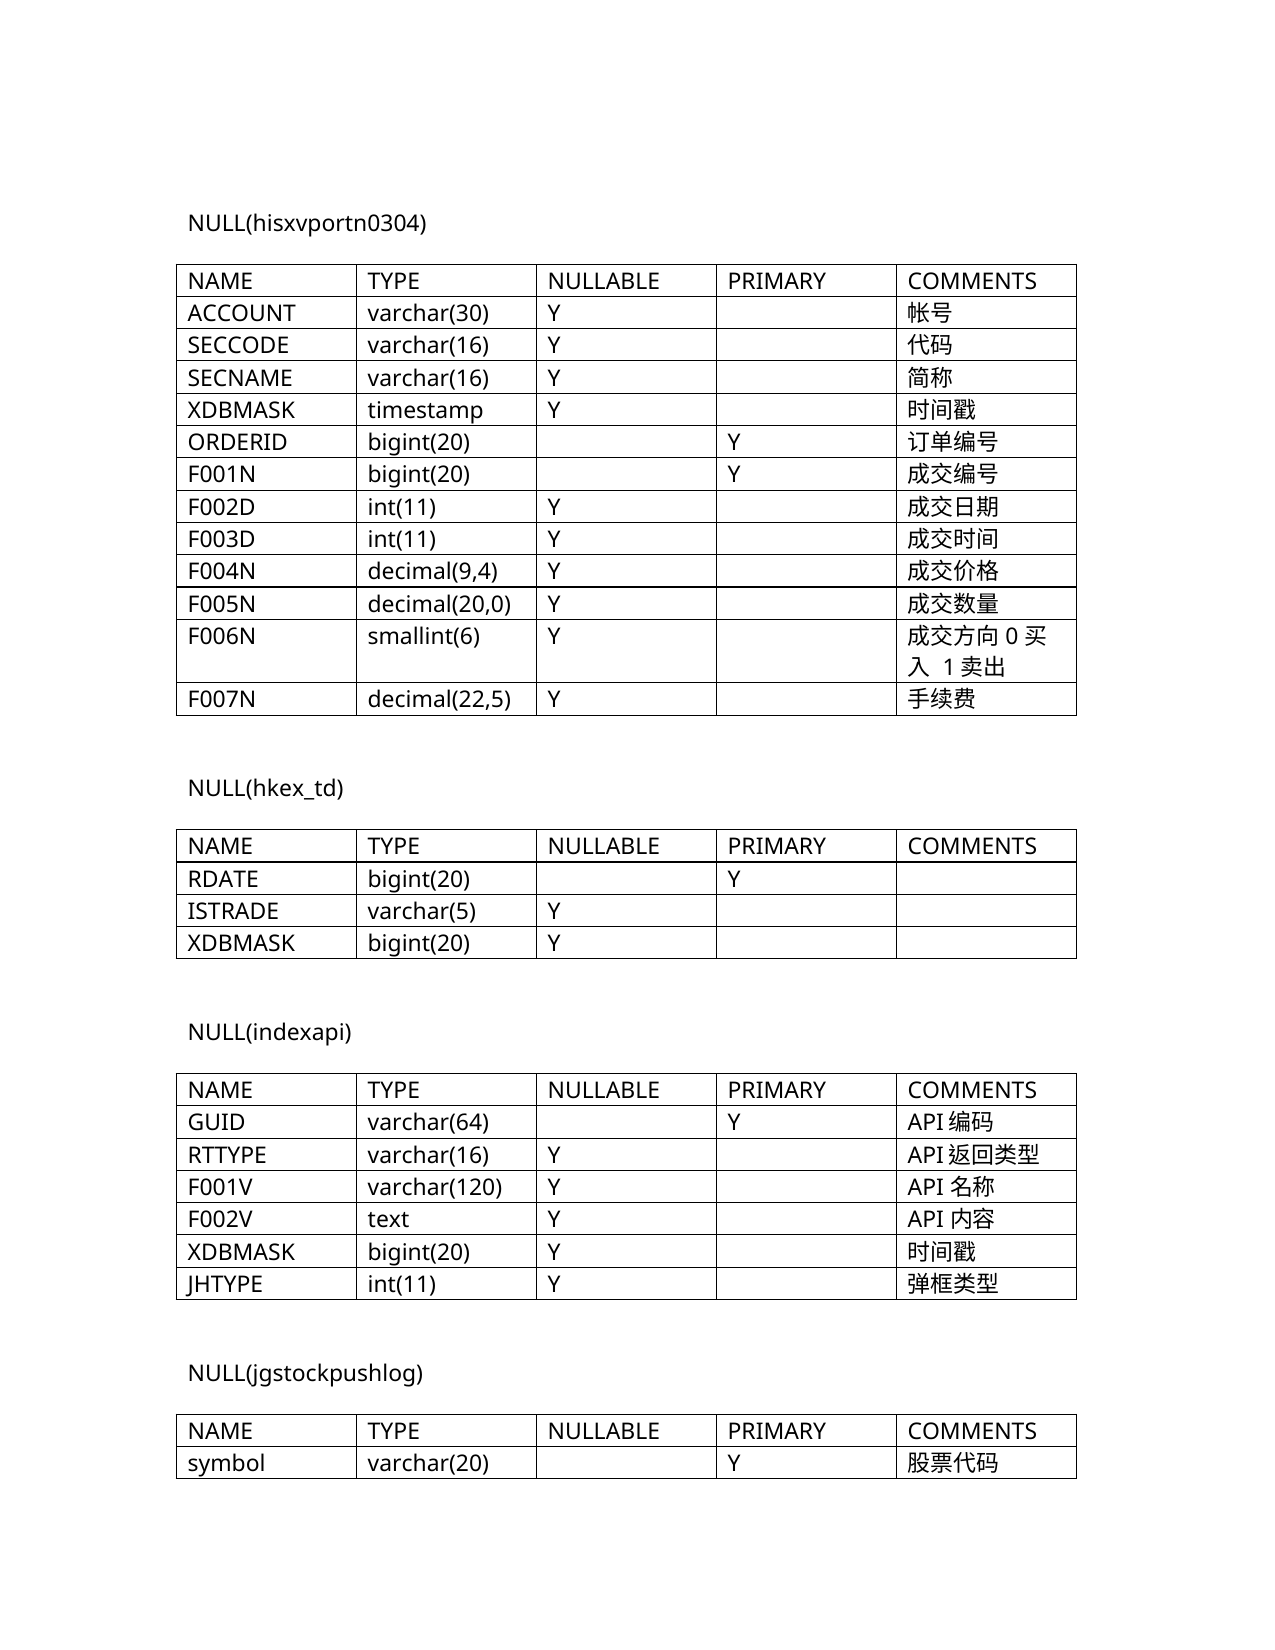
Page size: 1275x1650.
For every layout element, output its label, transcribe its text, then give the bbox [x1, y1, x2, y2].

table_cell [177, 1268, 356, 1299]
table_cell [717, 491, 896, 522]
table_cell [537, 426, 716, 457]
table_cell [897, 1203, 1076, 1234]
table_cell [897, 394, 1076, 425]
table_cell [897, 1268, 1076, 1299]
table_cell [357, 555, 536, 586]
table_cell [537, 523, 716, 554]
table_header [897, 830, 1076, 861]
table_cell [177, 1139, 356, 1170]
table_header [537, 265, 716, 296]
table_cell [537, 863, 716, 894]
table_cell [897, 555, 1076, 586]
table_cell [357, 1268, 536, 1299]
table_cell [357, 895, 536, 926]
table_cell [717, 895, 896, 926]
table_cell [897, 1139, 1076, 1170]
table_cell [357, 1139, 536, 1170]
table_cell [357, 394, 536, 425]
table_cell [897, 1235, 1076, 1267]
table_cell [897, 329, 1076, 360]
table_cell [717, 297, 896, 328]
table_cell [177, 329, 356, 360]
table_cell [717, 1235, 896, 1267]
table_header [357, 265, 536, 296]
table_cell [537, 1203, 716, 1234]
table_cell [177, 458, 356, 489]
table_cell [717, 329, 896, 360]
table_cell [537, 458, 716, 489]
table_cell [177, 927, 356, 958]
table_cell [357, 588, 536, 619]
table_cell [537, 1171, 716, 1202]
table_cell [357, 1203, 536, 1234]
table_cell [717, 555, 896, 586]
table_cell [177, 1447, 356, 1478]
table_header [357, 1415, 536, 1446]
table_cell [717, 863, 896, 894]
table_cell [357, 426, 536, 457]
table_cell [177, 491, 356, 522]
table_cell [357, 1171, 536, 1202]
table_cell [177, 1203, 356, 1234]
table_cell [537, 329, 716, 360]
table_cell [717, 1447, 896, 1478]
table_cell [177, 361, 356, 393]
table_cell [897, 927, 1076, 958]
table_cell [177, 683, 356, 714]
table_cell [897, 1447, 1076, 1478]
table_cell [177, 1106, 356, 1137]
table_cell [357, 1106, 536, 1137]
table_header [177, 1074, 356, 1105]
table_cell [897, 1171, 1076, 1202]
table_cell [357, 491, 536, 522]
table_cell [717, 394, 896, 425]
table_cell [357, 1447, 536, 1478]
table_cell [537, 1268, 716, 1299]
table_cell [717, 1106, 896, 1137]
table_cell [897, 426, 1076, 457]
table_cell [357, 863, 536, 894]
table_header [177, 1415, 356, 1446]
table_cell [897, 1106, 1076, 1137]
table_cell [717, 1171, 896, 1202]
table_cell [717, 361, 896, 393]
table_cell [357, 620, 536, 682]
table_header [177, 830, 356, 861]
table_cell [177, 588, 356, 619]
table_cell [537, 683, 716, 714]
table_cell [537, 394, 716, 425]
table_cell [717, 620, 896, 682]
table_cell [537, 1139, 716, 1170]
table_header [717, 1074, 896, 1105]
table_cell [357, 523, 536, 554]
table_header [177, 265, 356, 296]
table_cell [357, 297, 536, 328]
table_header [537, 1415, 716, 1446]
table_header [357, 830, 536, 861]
text NULL(indexapi) [187, 1016, 1087, 1047]
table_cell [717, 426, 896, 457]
text NULL(hisxvportn0304) [187, 207, 1087, 238]
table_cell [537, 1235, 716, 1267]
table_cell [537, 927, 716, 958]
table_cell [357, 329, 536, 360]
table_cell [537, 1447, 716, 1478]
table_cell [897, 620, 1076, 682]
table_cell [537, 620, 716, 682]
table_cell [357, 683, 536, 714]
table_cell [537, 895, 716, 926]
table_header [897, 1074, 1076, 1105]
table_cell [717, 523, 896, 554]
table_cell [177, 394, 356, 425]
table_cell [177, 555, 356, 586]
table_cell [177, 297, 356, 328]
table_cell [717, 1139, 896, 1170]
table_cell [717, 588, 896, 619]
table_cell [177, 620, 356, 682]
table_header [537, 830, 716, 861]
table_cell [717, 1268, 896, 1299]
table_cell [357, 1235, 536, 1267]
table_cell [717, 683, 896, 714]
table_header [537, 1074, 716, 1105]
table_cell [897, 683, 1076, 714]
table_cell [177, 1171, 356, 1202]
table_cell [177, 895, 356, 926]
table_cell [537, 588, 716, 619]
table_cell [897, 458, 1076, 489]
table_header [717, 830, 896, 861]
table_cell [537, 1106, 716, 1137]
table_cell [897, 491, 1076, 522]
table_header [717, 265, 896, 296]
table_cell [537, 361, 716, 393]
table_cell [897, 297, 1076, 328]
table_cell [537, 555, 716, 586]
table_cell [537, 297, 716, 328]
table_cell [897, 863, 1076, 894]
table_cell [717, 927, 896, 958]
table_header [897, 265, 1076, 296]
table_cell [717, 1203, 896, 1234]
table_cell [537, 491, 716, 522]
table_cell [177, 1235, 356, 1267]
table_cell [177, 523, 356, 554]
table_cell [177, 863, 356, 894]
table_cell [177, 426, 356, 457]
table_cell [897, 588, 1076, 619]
text NULL(jgstockpushlog) [187, 1357, 1087, 1388]
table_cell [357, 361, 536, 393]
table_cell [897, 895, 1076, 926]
text NULL(hkex_td) [187, 772, 1087, 804]
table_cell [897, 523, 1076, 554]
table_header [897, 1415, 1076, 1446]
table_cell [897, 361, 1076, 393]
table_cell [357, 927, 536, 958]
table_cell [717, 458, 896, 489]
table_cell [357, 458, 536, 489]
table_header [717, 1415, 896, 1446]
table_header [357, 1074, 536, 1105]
